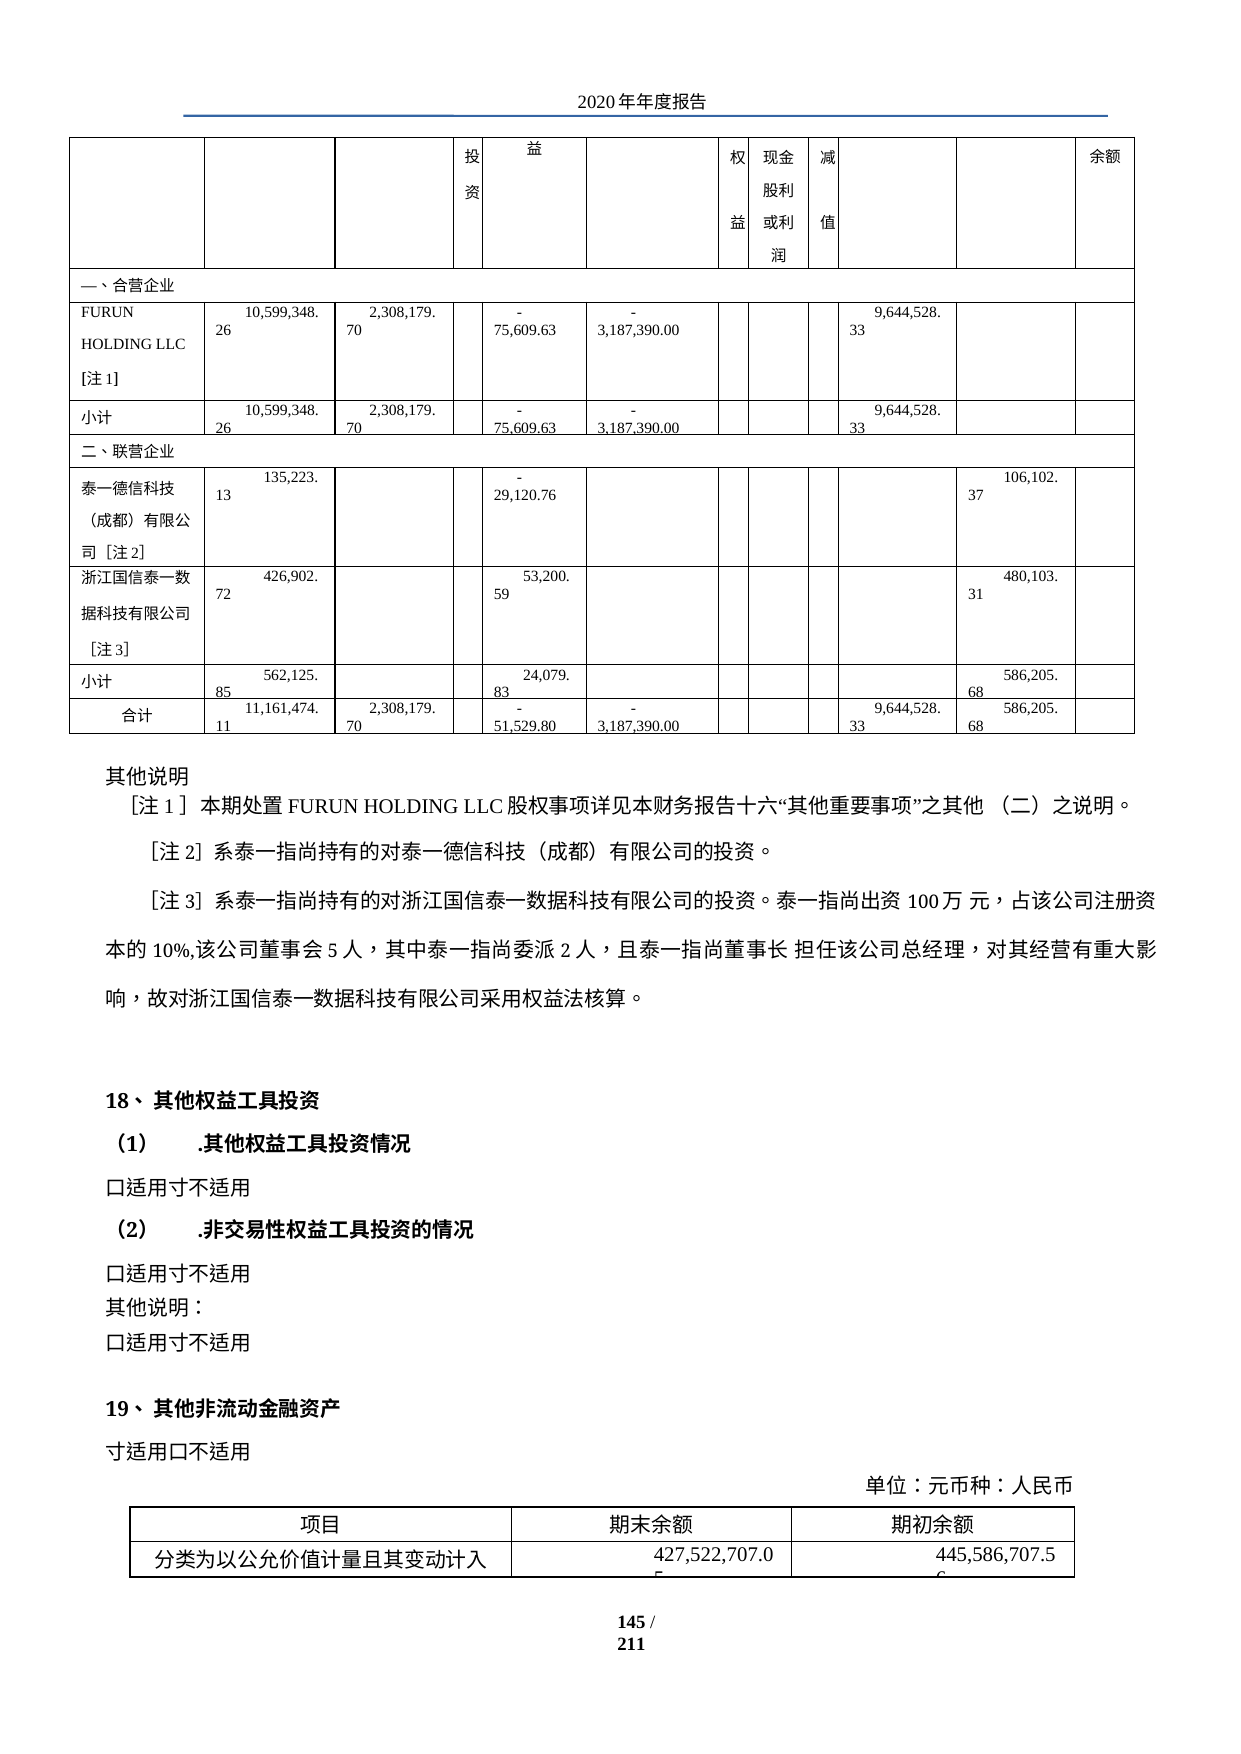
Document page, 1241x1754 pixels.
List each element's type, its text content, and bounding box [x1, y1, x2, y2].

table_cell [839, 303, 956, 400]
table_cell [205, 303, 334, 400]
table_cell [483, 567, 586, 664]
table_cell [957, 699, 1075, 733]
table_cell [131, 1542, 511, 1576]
text 19、 其他非流动金融资产 [47, 1394, 1157, 1422]
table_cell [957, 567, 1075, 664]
text 口适用寸不适用 [47, 1173, 1157, 1201]
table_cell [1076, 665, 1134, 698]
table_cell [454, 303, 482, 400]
text 口适用寸不适用 [47, 1259, 1157, 1287]
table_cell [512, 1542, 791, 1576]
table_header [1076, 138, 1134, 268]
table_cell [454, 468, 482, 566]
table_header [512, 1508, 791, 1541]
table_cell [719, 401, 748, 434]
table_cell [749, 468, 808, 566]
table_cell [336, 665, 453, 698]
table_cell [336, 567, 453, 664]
text （2） .非交易性权益工具投资的情况 [47, 1216, 1157, 1244]
text ［注1 ］本期处置FURUN HOLDING LLC股权事项详见本财务报告十六“其他重要事项”之其他 （二）之说明。 [105, 790, 1157, 820]
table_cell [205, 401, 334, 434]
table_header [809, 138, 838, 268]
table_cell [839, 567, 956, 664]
text 口适用寸不适用 [47, 1328, 1157, 1356]
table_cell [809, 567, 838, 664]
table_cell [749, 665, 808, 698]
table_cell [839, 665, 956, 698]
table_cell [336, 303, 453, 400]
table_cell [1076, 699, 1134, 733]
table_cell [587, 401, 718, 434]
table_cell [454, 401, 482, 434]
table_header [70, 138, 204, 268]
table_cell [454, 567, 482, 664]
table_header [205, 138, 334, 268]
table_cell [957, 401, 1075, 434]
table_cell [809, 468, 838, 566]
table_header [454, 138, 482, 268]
text ［注2］系泰一指尚持有的对泰一德信科技（成都）有限公司的投资。 [47, 820, 1157, 869]
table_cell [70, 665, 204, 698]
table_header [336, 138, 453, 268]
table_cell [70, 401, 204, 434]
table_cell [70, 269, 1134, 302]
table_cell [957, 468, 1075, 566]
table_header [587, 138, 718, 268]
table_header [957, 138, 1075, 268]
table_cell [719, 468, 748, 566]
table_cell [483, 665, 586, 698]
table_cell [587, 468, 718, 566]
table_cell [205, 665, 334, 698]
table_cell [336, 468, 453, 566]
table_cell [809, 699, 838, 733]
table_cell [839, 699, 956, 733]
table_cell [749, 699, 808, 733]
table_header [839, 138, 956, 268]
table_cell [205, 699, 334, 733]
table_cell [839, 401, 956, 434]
text ［注3］系泰一指尚持有的对浙江国信泰一数据科技有限公司的投资。泰一指尚出资100万 元，占该公司注册资本的10%,该公司董事会5人，其中泰一指尚委派2人，且泰一指尚董事长 担任该公司总经理，对其经营有重大影响，故对浙江国信泰一数据科技有限公司采用权益法核算。 [105, 869, 1157, 1016]
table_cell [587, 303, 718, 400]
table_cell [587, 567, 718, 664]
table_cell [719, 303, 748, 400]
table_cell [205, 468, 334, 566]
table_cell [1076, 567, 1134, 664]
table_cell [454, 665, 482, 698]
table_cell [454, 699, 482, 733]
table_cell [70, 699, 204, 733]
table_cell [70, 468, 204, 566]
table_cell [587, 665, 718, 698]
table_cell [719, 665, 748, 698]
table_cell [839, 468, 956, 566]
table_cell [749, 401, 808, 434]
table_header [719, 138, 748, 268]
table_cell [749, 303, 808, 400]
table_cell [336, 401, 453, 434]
text 其他说明： [47, 1293, 1157, 1322]
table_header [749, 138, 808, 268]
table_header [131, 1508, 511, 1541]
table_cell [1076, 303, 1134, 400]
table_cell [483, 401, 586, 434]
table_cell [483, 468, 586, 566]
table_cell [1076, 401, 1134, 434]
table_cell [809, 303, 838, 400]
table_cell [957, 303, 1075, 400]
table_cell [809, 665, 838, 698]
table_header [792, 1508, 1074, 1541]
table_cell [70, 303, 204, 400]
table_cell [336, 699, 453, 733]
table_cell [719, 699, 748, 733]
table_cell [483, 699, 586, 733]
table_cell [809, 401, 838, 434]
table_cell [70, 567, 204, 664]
text 18、 其他权益工具投资 [47, 1087, 1157, 1115]
text （1） .其他权益工具投资情况 [47, 1129, 1157, 1158]
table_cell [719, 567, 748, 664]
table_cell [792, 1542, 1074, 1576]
text 其他说明 [47, 761, 1157, 790]
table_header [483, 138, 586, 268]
text 单位：元币种：人民币 [47, 1472, 1074, 1500]
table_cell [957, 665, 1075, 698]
text 寸适用口不适用 [47, 1437, 1157, 1465]
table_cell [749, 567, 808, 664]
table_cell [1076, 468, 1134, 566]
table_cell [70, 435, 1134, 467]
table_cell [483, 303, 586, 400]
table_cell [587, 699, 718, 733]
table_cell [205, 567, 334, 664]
